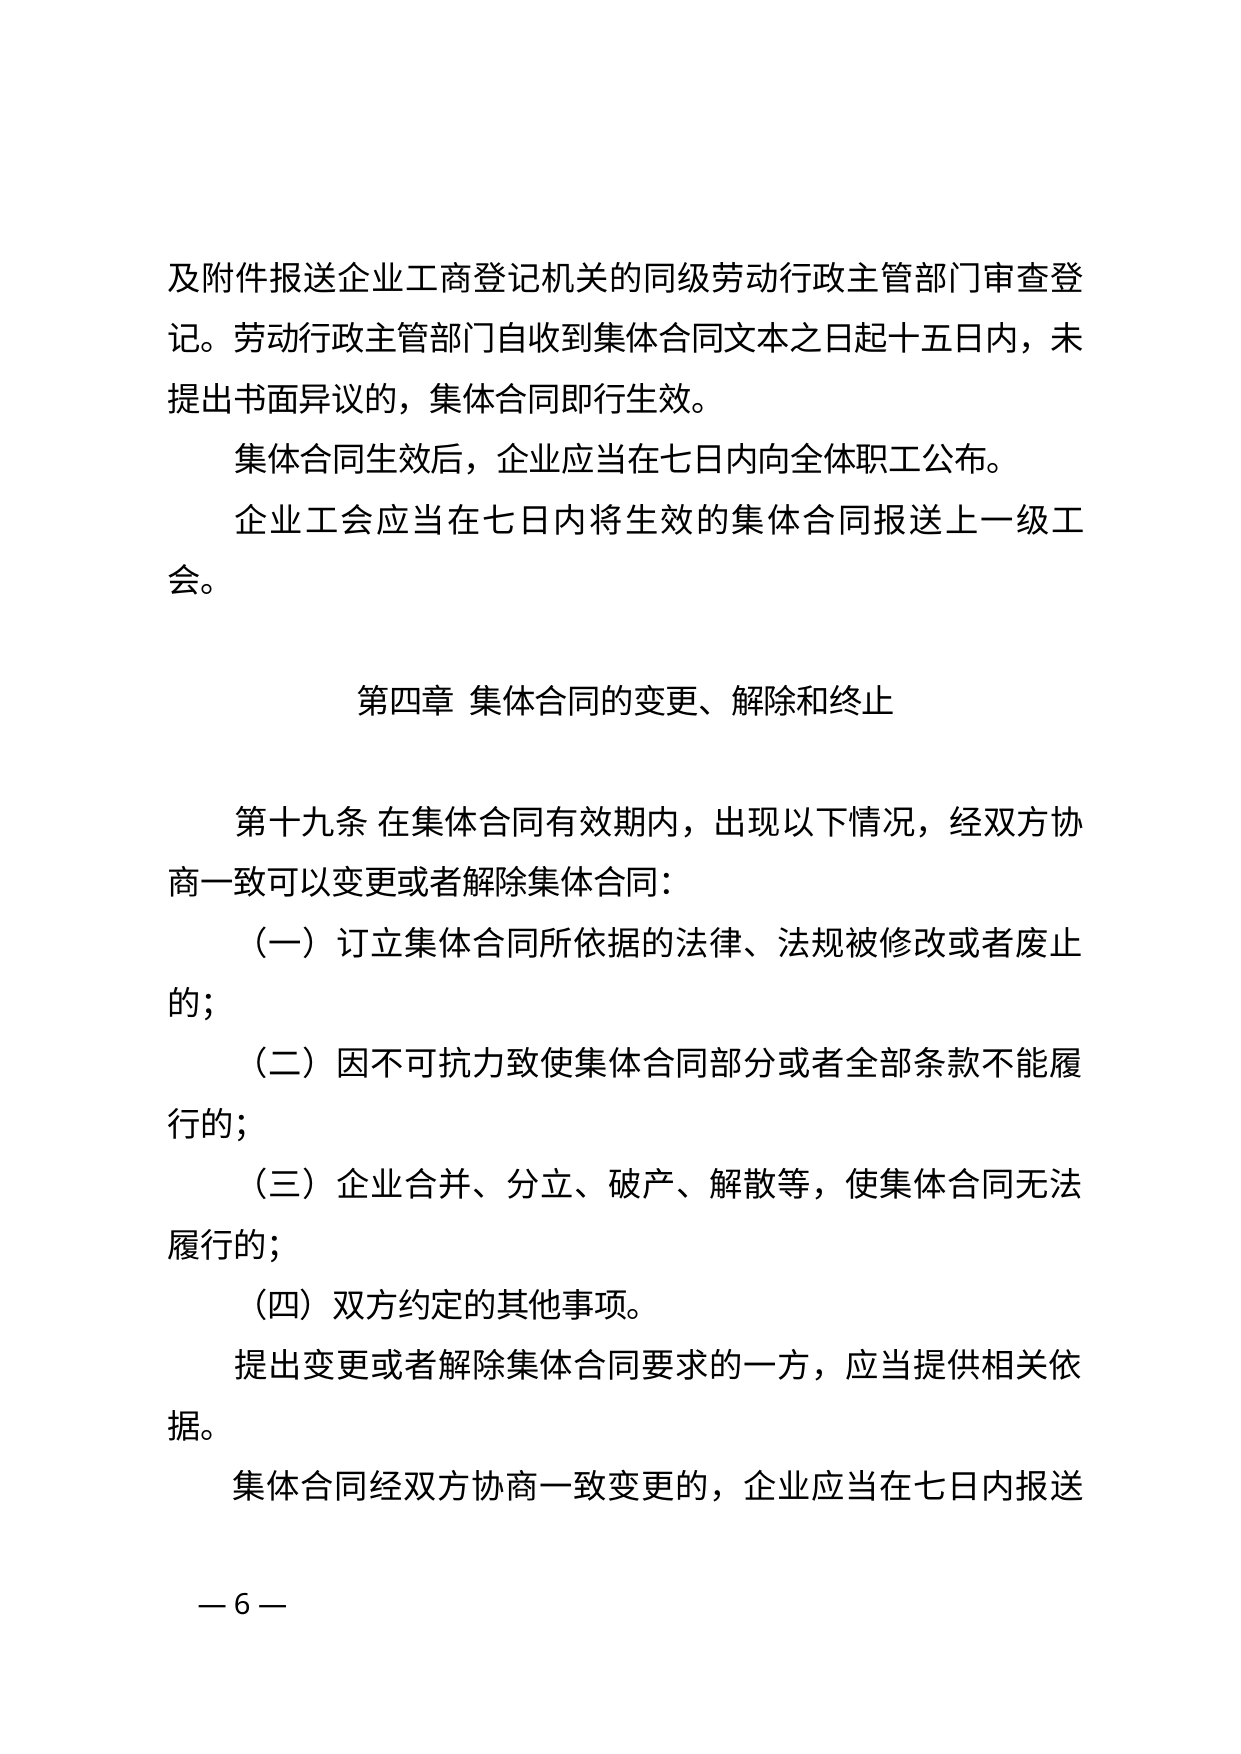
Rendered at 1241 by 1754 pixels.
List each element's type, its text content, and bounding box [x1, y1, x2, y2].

text （三）企业合并、分立、破产、解散等，使集体合同无法履行的； [168, 1148, 1084, 1269]
text 第四章 集体合同的变更、解除和终止 [168, 665, 1084, 725]
text （二）因不可抗力致使集体合同部分或者全部条款不能履行的； [168, 1027, 1084, 1148]
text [168, 1450, 1084, 1511]
text 集体合同生效后，企业应当在七日内向全体职工公布。 [168, 423, 1084, 484]
text （一）订立集体合同所依据的法律、法规被修改或者废止的； [168, 907, 1084, 1027]
text （四）双方约定的其他事项。 [168, 1269, 1084, 1329]
text 提出变更或者解除集体合同要求的一方，应当提供相关依据。 [168, 1329, 1084, 1450]
text 企业工会应当在七日内将生效的集体合同报送上一级工会。 [168, 484, 1084, 604]
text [168, 242, 1084, 423]
text 第十九条 在集体合同有效期内，出现以下情况，经双方协商一致可以变更或者解除集体合同： [168, 786, 1084, 907]
